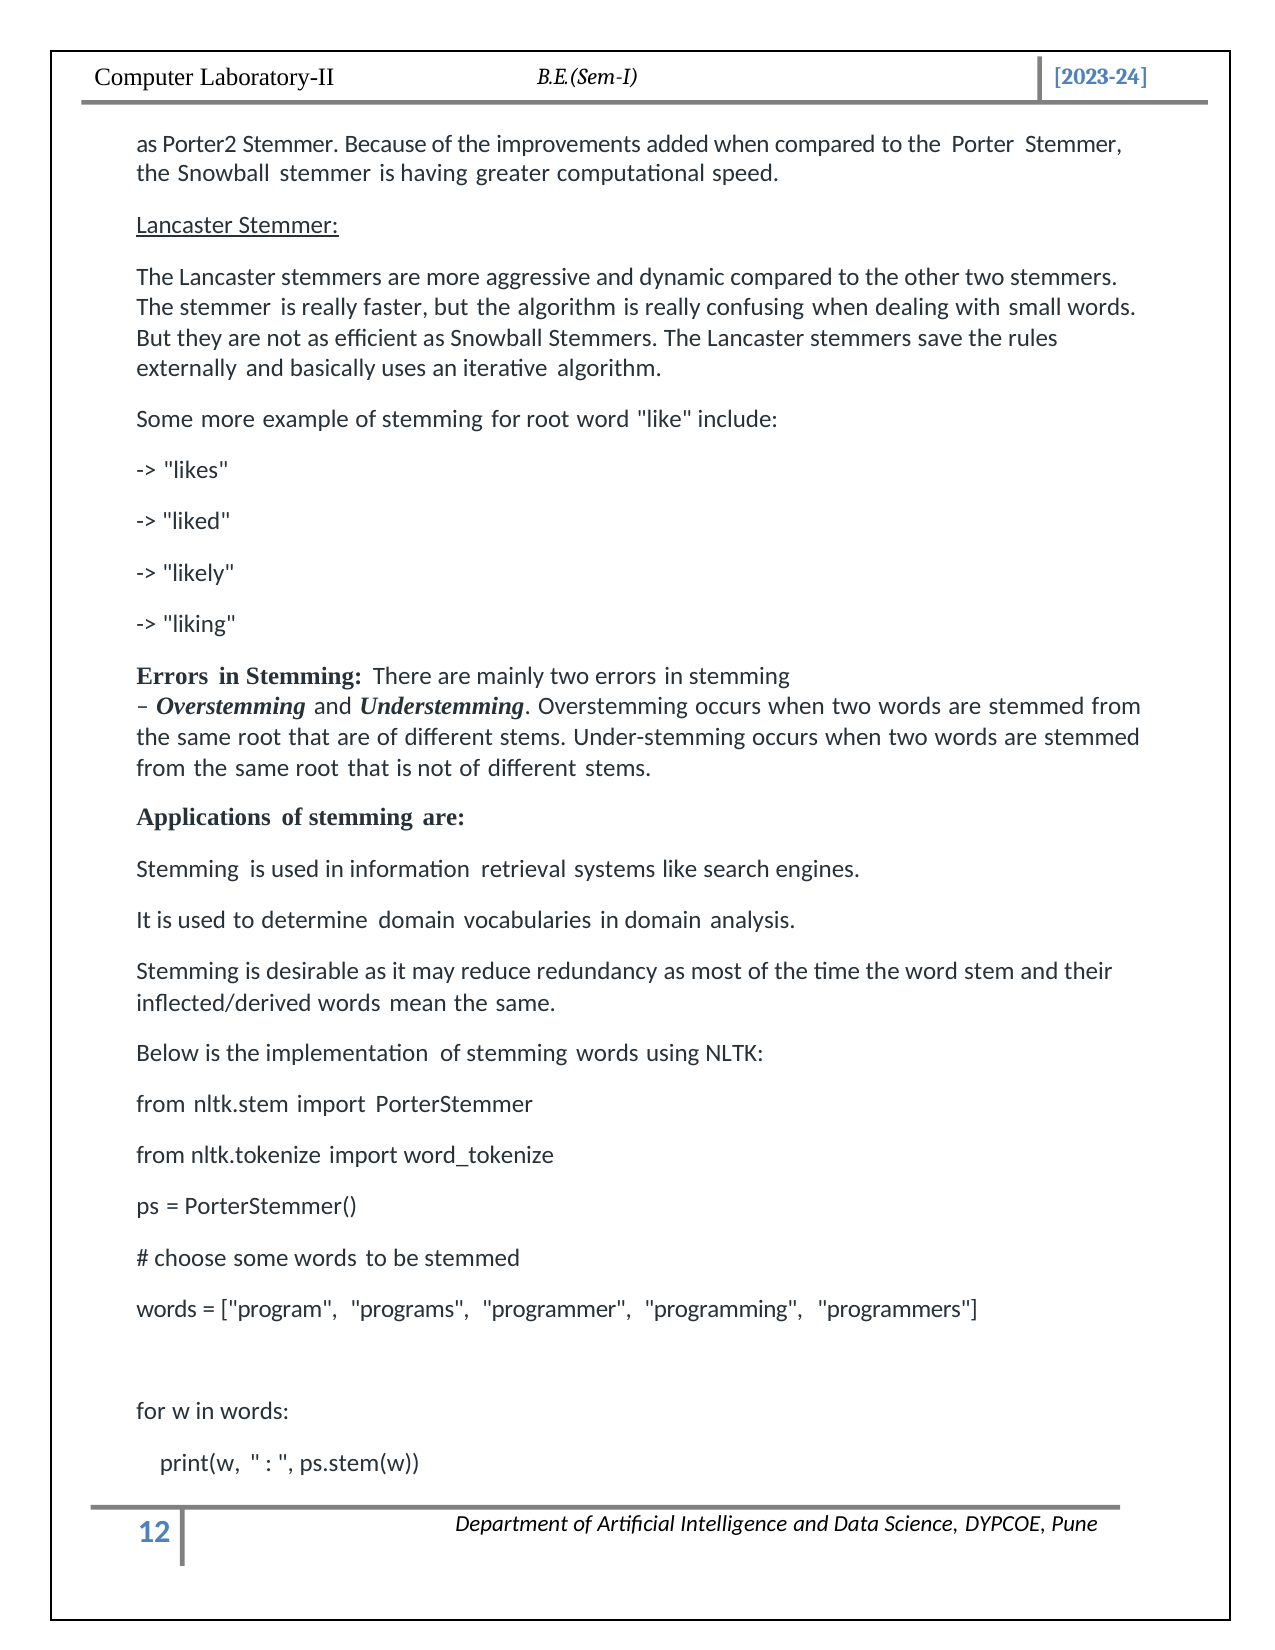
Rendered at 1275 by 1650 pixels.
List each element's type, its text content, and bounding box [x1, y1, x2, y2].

text Errors in Stemming: There are mainly two errors in stemming [136, 660, 1229, 690]
text Below is the implementation of stemming words using NLTK: from nltk.stem import PorterStemmer [136, 1037, 810, 1118]
text -> "liking" [136, 608, 1229, 639]
subtitle Applications of stemming are: [136, 802, 1229, 831]
text print(w, " : ", ps.stem(w)) [159, 1447, 1229, 1477]
text Stemming is used in information retrieval systems like search engines. It is used to determine domain vocabularies in domain analysis. [136, 853, 871, 935]
text Some more example of stemming for root word "like" include: [136, 404, 1229, 434]
text The Lancaster stemmers are more aggressive and dynamic compared to the other two stemmers. The stemmer is really faster, but the algorithm is really confusing when dealing with small words. But they are not as efficient as Snowball Stemmers. The Lancaster stemmers save the rules externally and basically uses an iterative algorithm. [136, 261, 1152, 383]
text as Porter2 Stemmer. Because of the improvements added when compared to the Porter Stemmer, the Snowball stemmer is having greater computational speed. [136, 129, 1134, 188]
text words = ["program", "programs", "programmer", "programming", "programmers"] [136, 1293, 1229, 1324]
text – Overstemming and Understemming. Overstemming occurs when two words are stemmed from the same root that are of different stems. Under-stemming occurs when two words are stemmed from the same root that is not of different stems. [136, 690, 1142, 782]
text Stemming is desirable as it may reduce redundancy as most of the time the word stem and their inflected/derived words mean the same. [136, 956, 1229, 1017]
text -> "likes" [136, 454, 1229, 484]
text -> "liked" [136, 505, 1229, 536]
text from nltk.tokenize import word_tokenize ps = PorterStemmer() [136, 1139, 555, 1221]
text Lancaster Stemmer: [136, 209, 1229, 240]
text -> "likely" [136, 557, 1229, 587]
text # choose some words to be stemmed [136, 1242, 1229, 1272]
text for w in words: [136, 1395, 1229, 1426]
